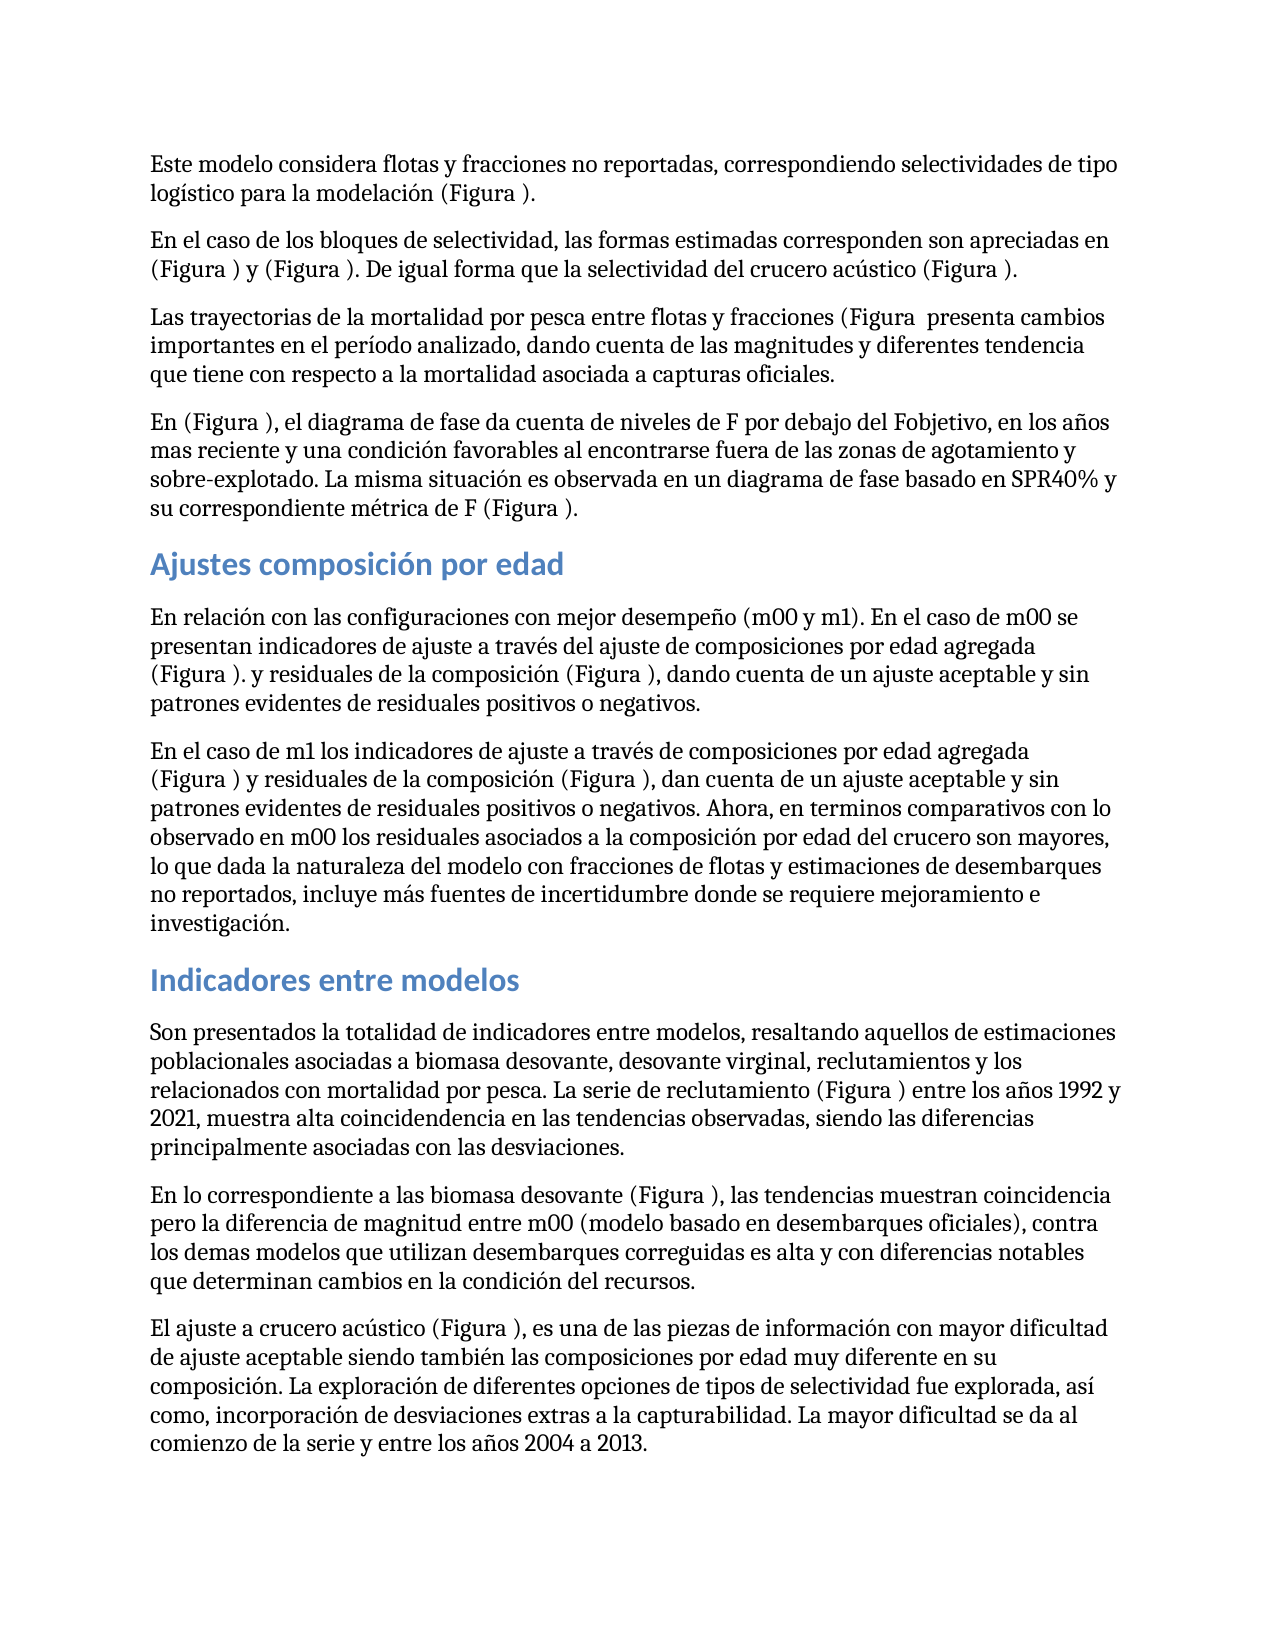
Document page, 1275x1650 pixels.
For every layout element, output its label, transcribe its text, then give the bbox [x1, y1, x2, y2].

text En lo correspondiente a las biomasa desovante (Figura ), las tendencias muestran coincidencia pero la diferencia de magnitud entre m00 (modelo basado en desembarques oficiales), contra los demas modelos que utilizan desembarques correguidas es alta y con diferencias notables que determinan cambios en la condición del recursos. [150, 1181, 1125, 1296]
text El ajuste a crucero acústico (Figura ), es una de las piezas de información con mayor dificultad de ajuste aceptable siendo también las composiciones por edad muy diferente en su composición. La exploración de diferentes opciones de tipos de selectividad fue explorada, así como, incorporación de desviaciones extras a la capturabilidad. La mayor dificultad se da al comienzo de la serie y entre los años 2004 a 2013. [150, 1314, 1125, 1458]
subtitle Indicadores entre modelos [150, 959, 1125, 999]
text En el caso de los bloques de selectividad, las formas estimadas corresponden son apreciadas en (Figura ) y (Figura ). De igual forma que la selectividad del crucero acústico (Figura ). [150, 226, 1125, 284]
text En el caso de m1 los indicadores de ajuste a través de composiciones por edad agregada (Figura ) y residuales de la composición (Figura ), dan cuenta de un ajuste aceptable y sin patrones evidentes de residuales positivos o negativos. Ahora, en terminos comparativos con lo observado en m00 los residuales asociados a la composición por edad del crucero son mayores, lo que dada la naturaleza del modelo con fracciones de flotas y estimaciones de desembarques no reportados, incluye más fuentes de incertidumbre donde se requiere mejoramiento e investigación. [150, 737, 1125, 938]
text En relación con las configuraciones con mejor desempeño (m00 y m1). En el caso de m00 se presentan indicadores de ajuste a través del ajuste de composiciones por edad agregada (Figura ). y residuales de la composición (Figura ), dando cuenta de un ajuste aceptable y sin patrones evidentes de residuales positivos o negativos. [150, 603, 1125, 718]
text Son presentados la totalidad de indicadores entre modelos, resaltando aquellos de estimaciones poblacionales asociadas a biomasa desovante, desovante virginal, reclutamientos y los relacionados con mortalidad por pesca. La serie de reclutamiento (Figura ) entre los años 1992 y 2021, muestra alta coincidendencia en las tendencias observadas, siendo las diferencias principalmente asociadas con las desviaciones. [150, 1018, 1125, 1162]
text Las trayectorias de la mortalidad por pesca entre flotas y fracciones (Figura presenta cambios importantes en el período analizado, dando cuenta de las magnitudes y diferentes tendencia que tiene con respecto a la mortalidad asociada a capturas oficiales. [150, 302, 1125, 389]
subtitle Ajustes composición por edad [150, 543, 1125, 584]
text En (Figura ), el diagrama de fase da cuenta de niveles de F por debajo del Fobjetivo, en los años mas reciente y una condición favorables al encontrarse fuera de las zonas de agotamiento y sobre-explotado. La misma situación es observada en un diagrama de fase basado en SPR40% y su correspondiente métrica de F (Figura ). [150, 407, 1125, 522]
text Este modelo considera flotas y fracciones no reportadas, correspondiendo selectividades de tipo logístico para la modelación (Figura ). [150, 150, 1125, 207]
